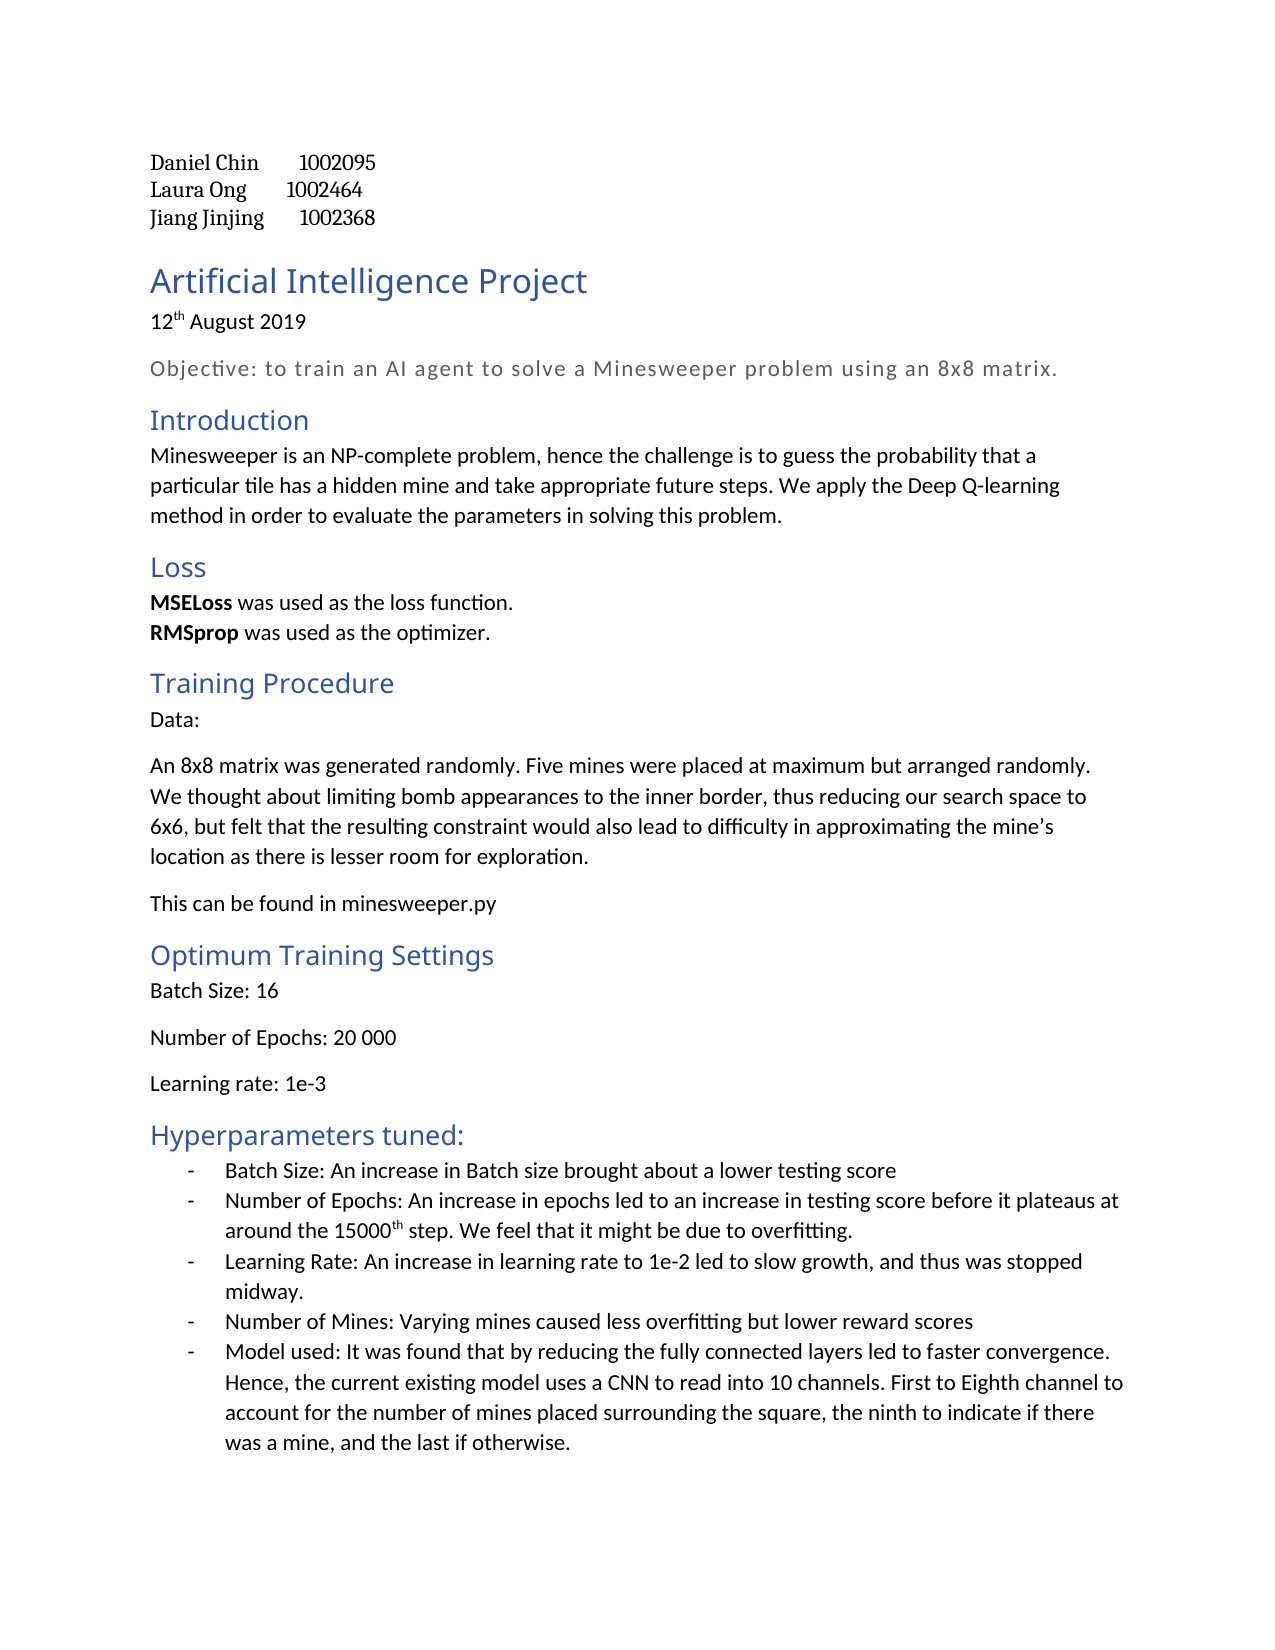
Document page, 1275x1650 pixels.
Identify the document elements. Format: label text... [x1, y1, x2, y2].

subtitle Objective: to train an AI agent to solve a Minesweeper problem using an 8x8 matrix. [150, 354, 1125, 382]
text Laura Ong 1002464 Jiang Jinjing 1002368 [150, 176, 1125, 231]
list Number of Mines: Varying mines caused less overfitting but lower reward scores [187, 1307, 1125, 1335]
text Minesweeper is an NP-complete problem, hence the challenge is to guess the probability that a particular tile has a hidden mine and take appropriate future steps. We apply the Deep Q-learning method in order to evaluate the parameters in solving this problem. [150, 441, 1125, 529]
subtitle Optimum Training Settings [150, 936, 1125, 973]
subtitle Hyperparameters tuned: [150, 1116, 1125, 1153]
text This can be found in minesweeper.py [150, 889, 1125, 917]
text Batch Size: 16 [150, 976, 1125, 1004]
text MSELoss was used as the loss function. RMSprop was used as the optimizer. [150, 588, 1125, 646]
list Batch Size: An increase in Batch size brought about a lower testing score [187, 1156, 1125, 1184]
subtitle Artificial Intelligence Project [150, 258, 1125, 304]
text Daniel Chin 1002095 [150, 150, 1125, 176]
text An 8x8 matrix was generated randomly. Five mines were placed at maximum but arranged randomly. We thought about limiting bomb appearances to the inner border, thus reducing our search space to 6x6, but felt that the resulting constraint would also lead to difficulty in approximating the mine’s location as there is lesser room for exploration. [150, 752, 1125, 870]
list Model used: It was found that by reducing the fully connected layers led to faster convergence. Hence, the current existing model uses a CNN to read into 10 channels. First to Eighth channel to account for the number of mines placed surrounding the square, the ninth to indicate if there was a mine, and the last if otherwise. [187, 1337, 1125, 1456]
text Number of Epochs: 20 000 [150, 1023, 1125, 1051]
text Learning rate: 1e-3 [150, 1069, 1125, 1097]
text Data: [150, 705, 1125, 733]
subtitle Training Procedure [150, 665, 1125, 702]
text 12th August 2019 [150, 307, 1125, 335]
list Number of Epochs: An increase in epochs led to an increase in testing score before it plateaus at around the 15000th step. We feel that it might be due to overfitting. [187, 1186, 1125, 1244]
subtitle Introduction [150, 401, 1125, 438]
list Learning Rate: An increase in learning rate to 1e-2 led to slow growth, and thus was stopped midway. [187, 1247, 1125, 1305]
subtitle Loss [150, 548, 1125, 585]
